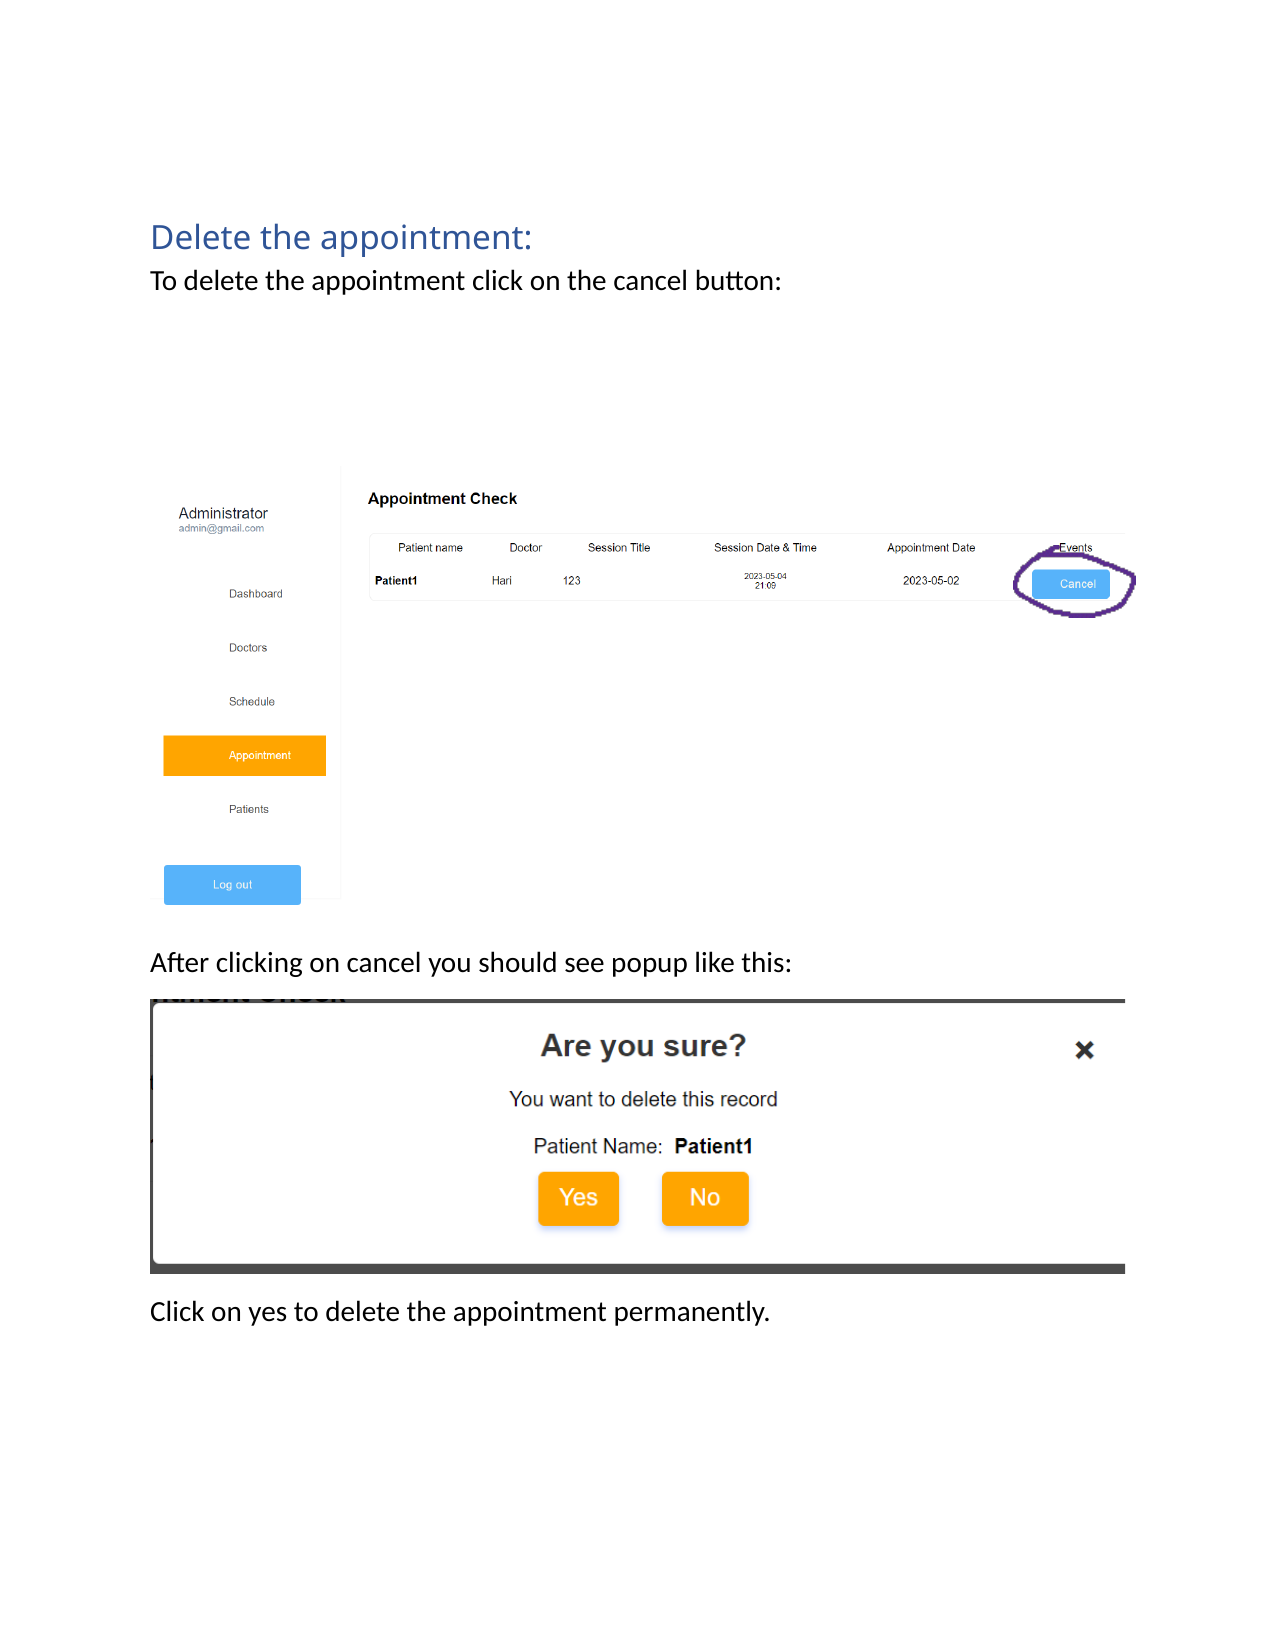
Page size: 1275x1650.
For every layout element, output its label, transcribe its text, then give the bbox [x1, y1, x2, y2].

text Click on yes to delete the appointment permanently. [150, 1293, 1125, 1329]
picture [150, 466, 1136, 925]
subtitle Delete the appointment: [150, 213, 1125, 259]
text To delete the appointment click on the cancel button: [150, 262, 1125, 298]
picture [150, 999, 1125, 1274]
text After clicking on cancel you should see popup like this: [150, 944, 1125, 980]
